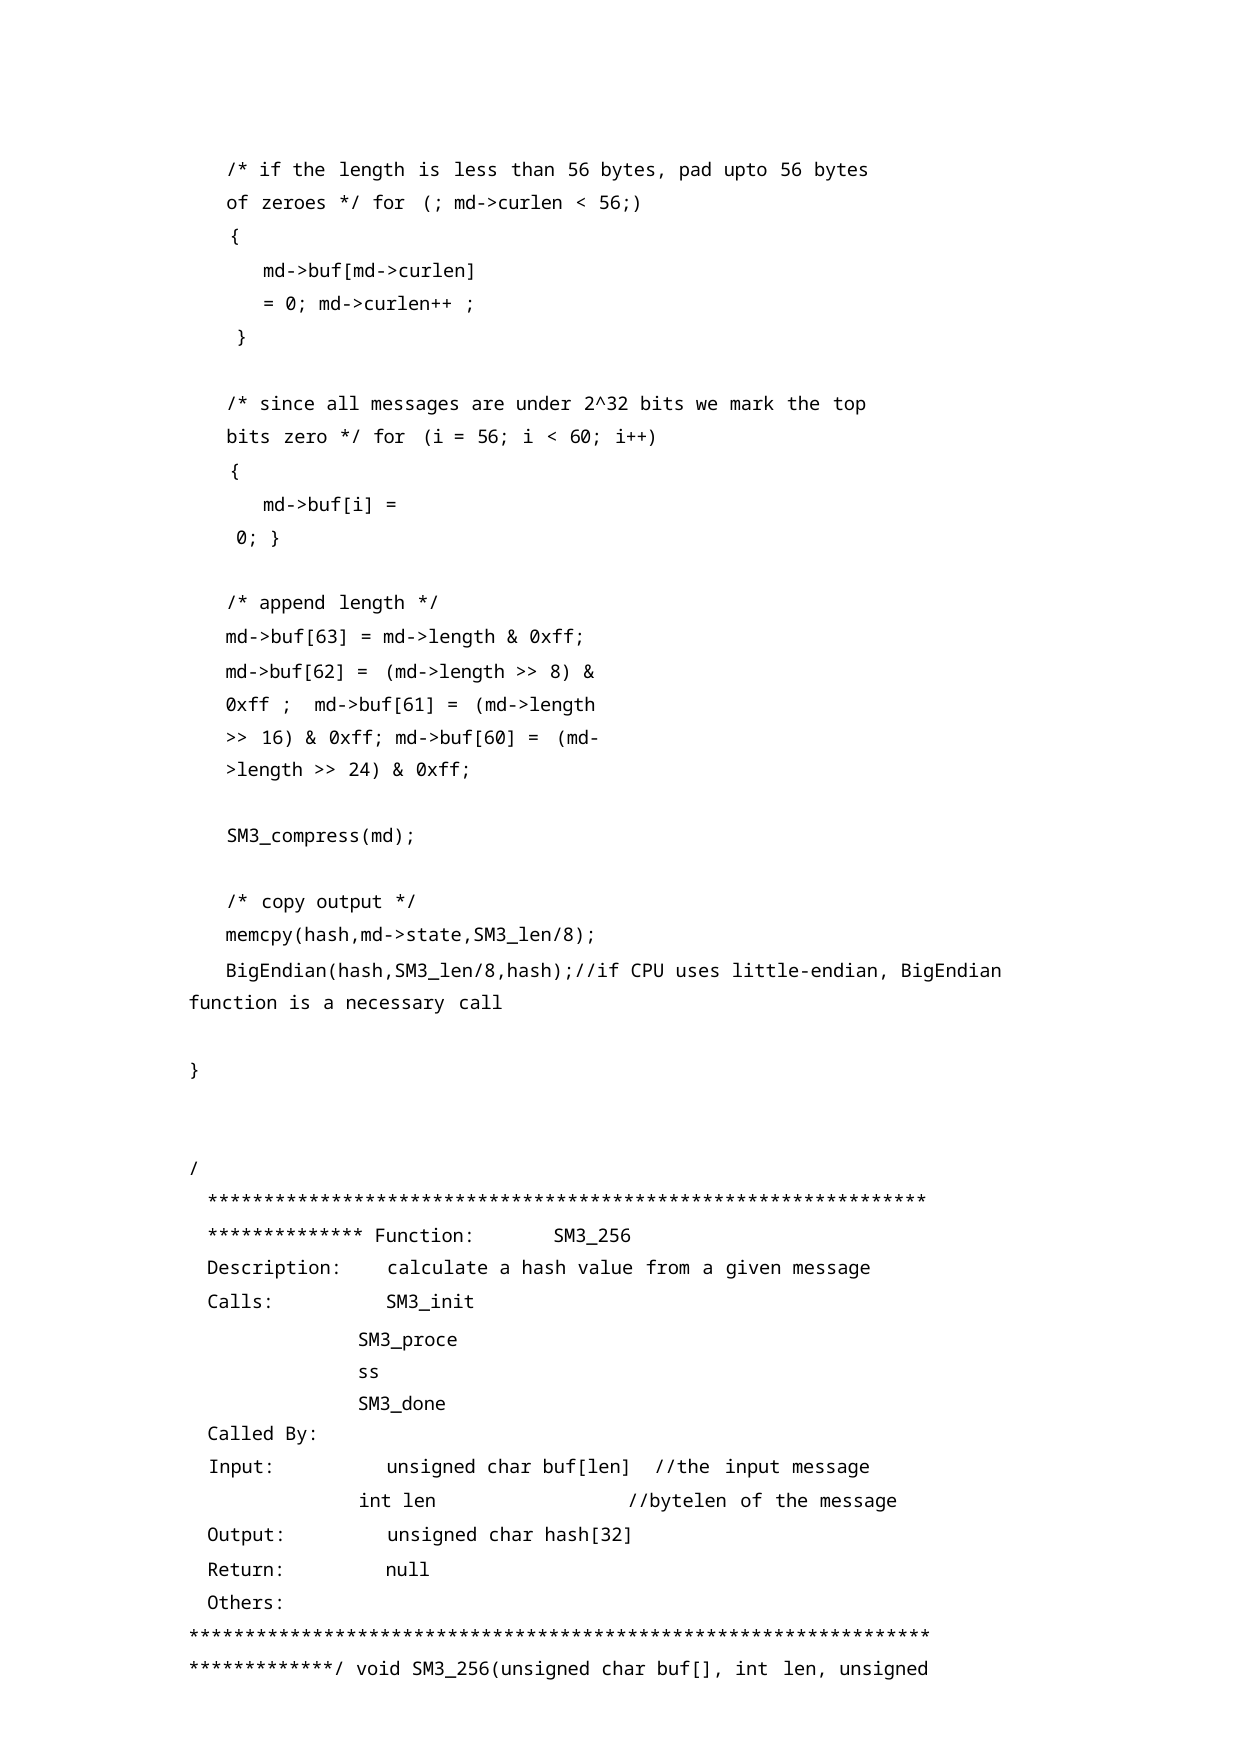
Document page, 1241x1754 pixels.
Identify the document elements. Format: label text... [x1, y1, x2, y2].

text md->buf[md->curlen] = 0; md->curlen++ ; [263, 257, 488, 315]
text /****************************************************************************** Function: SM3_256 [188, 1156, 928, 1247]
text /* since all messages are under 2^32 bits we mark the top bits zero */ for (i = 56; i < 60; i++) [226, 391, 881, 449]
text md->buf[i] = 0; } [236, 492, 403, 550]
text int len //bytelen of the message [358, 1489, 1054, 1512]
text /* if the length is less than 56 bytes, pad upto 56 bytes of zeroes */ for (; md->curlen < 56;) [226, 157, 881, 215]
text } [189, 1057, 1054, 1081]
text md->buf[62] = (md->length >> 8) & 0xff ; md->buf[61] = (md->length >> 16) & 0xff; md->buf[60] = (md->length >> 24) & 0xff; [225, 659, 600, 782]
text memcpy(hash,md->state,SM3_len/8); [225, 924, 1054, 946]
text BigEndian(hash,SM3_len/8,hash);//if CPU uses little-endian, BigEndian function is a necessary call [188, 957, 1004, 1015]
text Input: unsigned char buf[len] //the input message [208, 1456, 1054, 1478]
text } [236, 325, 1054, 348]
text Output: unsigned char hash[32] [207, 1523, 1054, 1546]
text Description: calculate a hash value from a given message [207, 1257, 1054, 1279]
text Calls: SM3_init [207, 1290, 1054, 1313]
text SM3_compress(md); [226, 825, 1054, 847]
text { [229, 458, 1054, 482]
text md->buf[63] = md->length & 0xff; [225, 625, 1054, 648]
text Others: [207, 1590, 1054, 1615]
text SM3_process SM3_done [357, 1327, 460, 1415]
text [188, 1623, 937, 1681]
text /* copy output */ [226, 891, 1054, 913]
text Called By: [207, 1422, 1054, 1445]
text { [229, 224, 1054, 248]
text Return: null [207, 1556, 1054, 1581]
text /* append length */ [226, 592, 1054, 614]
